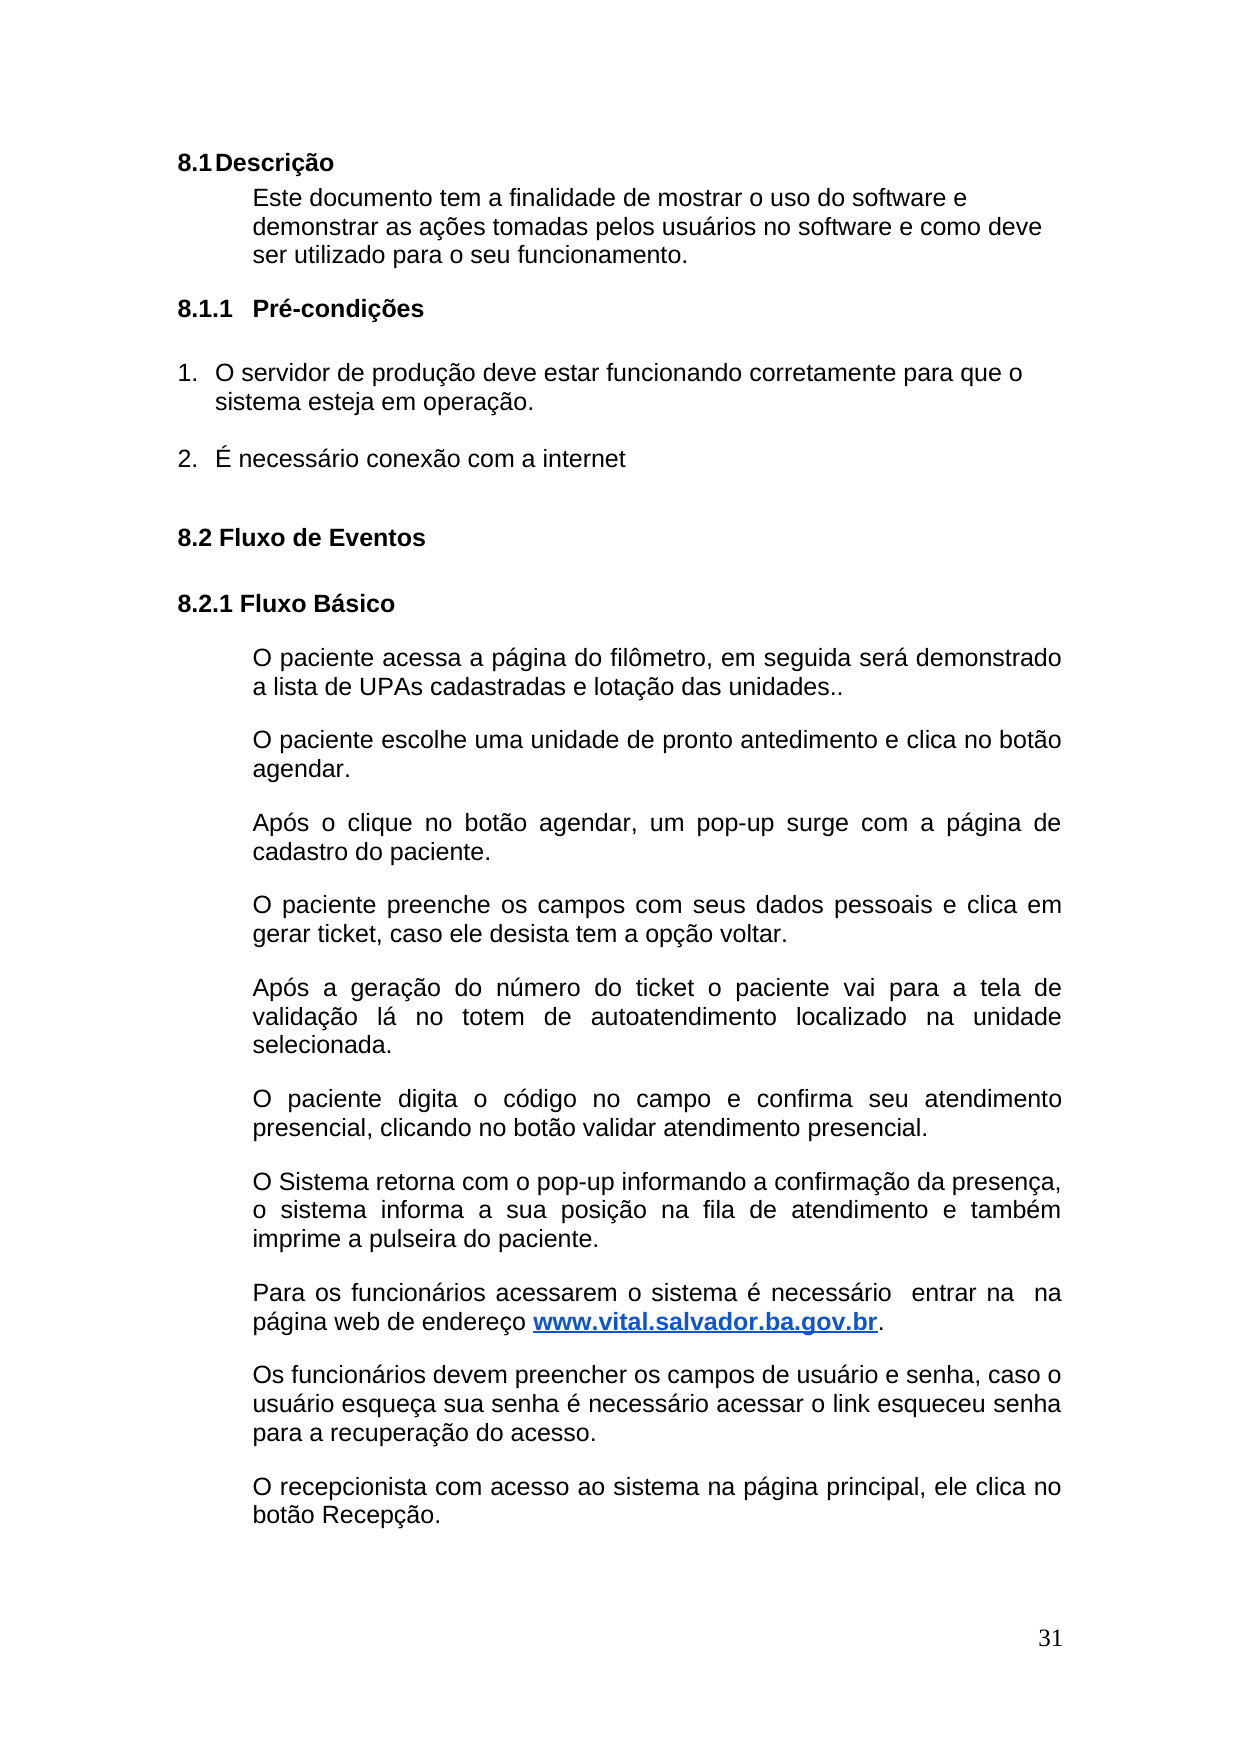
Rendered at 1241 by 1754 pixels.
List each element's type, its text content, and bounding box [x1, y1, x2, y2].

text Após o clique no botão agendar, um pop-up surge com a página de cadastro do paciente. [252, 808, 1063, 865]
text O recepcionista com acesso ao sistema na página principal, ele clica no botão Recepção. [252, 1471, 1063, 1529]
text O paciente preenche os campos com seus dados pessoais e clica em gerar ticket, caso ele desista tem a opção voltar. [252, 890, 1063, 948]
list É necessário conexão com a internet [177, 444, 1063, 473]
subtitle Descrição [177, 148, 1063, 176]
text O Sistema retorna com o pop-up informando a confirmação da presença, o sistema informa a sua posição na fila de atendimento e também imprime a pulseira do paciente. [252, 1166, 1063, 1253]
text Os funcionários devem preencher os campos de usuário e senha, caso o usuário esqueça sua senha é necessário acessar o link esqueceu senha para a recuperação do acesso. [252, 1360, 1063, 1446]
subtitle 8.2.1 Fluxo Básico [177, 589, 1063, 618]
subtitle Pré-condições [177, 294, 1063, 323]
text O paciente escolhe uma unidade de pronto antedimento e clica no botão agendar. [252, 725, 1063, 783]
subtitle 8.2 Fluxo de Eventos [177, 523, 1063, 551]
text Este documento tem a finalidade de mostrar o uso do software e demonstrar as ações tomadas pelos usuários no software e como deve ser utilizado para o seu funcionamento. [252, 183, 1063, 269]
text O paciente digita o código no campo e confirma seu atendimento presencial, clicando no botão validar atendimento presencial. [252, 1084, 1063, 1141]
text Para os funcionários acessarem o sistema é necessário entrar na na página web de endereço www.vital.salvador.ba.gov.br. [252, 1278, 1063, 1335]
text Após a geração do número do ticket o paciente vai para a tela de validação lá no totem de autoatendimento localizado na unidade selecionada. [252, 973, 1063, 1059]
list O servidor de produção deve estar funcionando corretamente para que o sistema esteja em operação. [177, 358, 1063, 415]
text O paciente acessa a página do filômetro, em seguida será demonstrado a lista de UPAs cadastradas e lotação das unidades.. [252, 643, 1063, 700]
